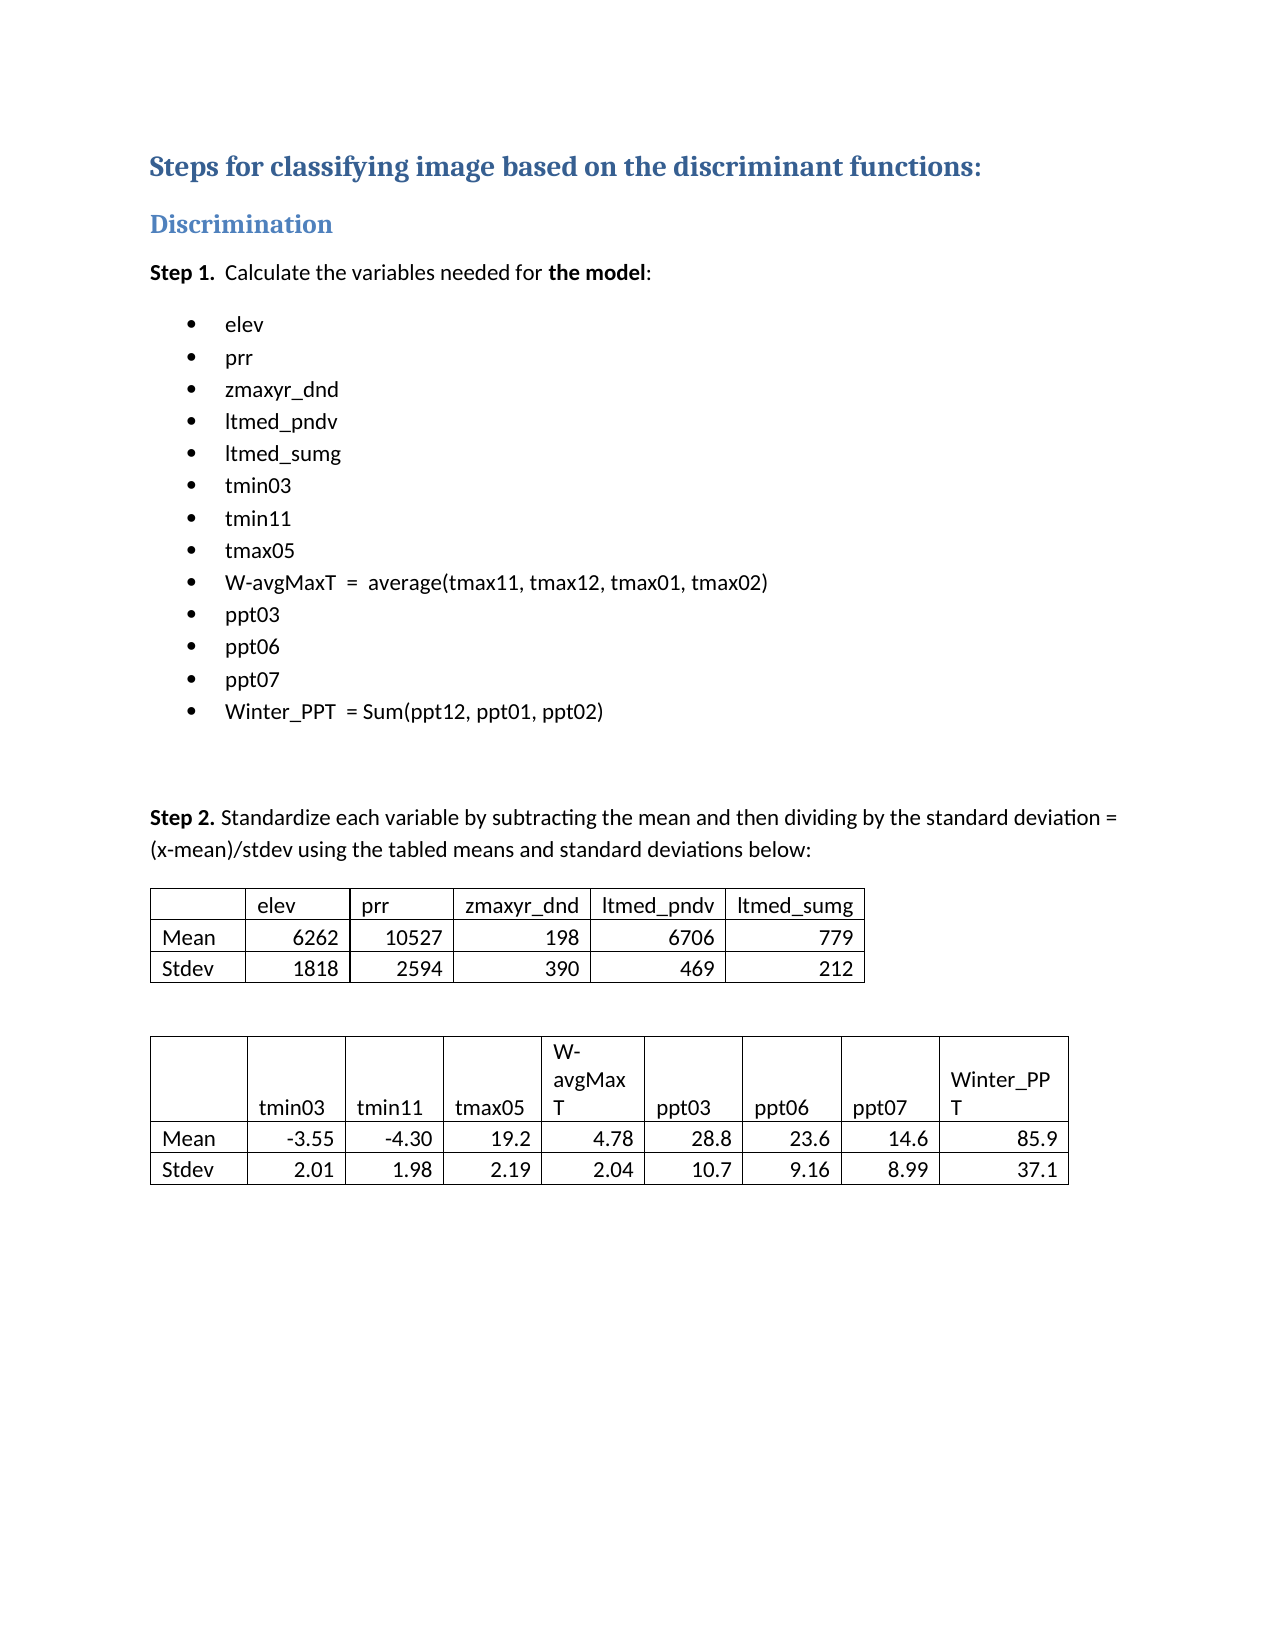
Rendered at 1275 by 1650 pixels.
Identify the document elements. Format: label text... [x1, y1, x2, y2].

list tmax05 [187, 536, 1125, 564]
table_cell Stdev [151, 1153, 247, 1183]
table_header ppt06 [743, 1037, 841, 1121]
list ltmed_pndv [187, 407, 1125, 435]
table_cell 212 [726, 952, 864, 982]
table_cell 1818 [246, 952, 349, 982]
list prr [187, 343, 1125, 371]
table_cell 390 [454, 952, 590, 982]
table_cell 85.9 [940, 1122, 1068, 1152]
table_cell 28.8 [645, 1122, 742, 1152]
table_header ltmed_sumg [726, 889, 864, 919]
list tmin03 [187, 472, 1125, 499]
table_header tmax05 [444, 1037, 541, 1121]
text Step 1. Calculate the variables needed for the model: [150, 258, 1125, 286]
list zmaxyr_dnd [187, 375, 1125, 403]
table_cell -4.30 [346, 1122, 443, 1152]
table_cell Mean [151, 1122, 247, 1152]
list elev [187, 311, 1125, 339]
table_cell 23.6 [743, 1122, 841, 1152]
table_cell Mean [151, 920, 245, 951]
table_cell 2.04 [542, 1153, 644, 1183]
subtitle Discrimination [150, 209, 1125, 241]
table_cell 2.19 [444, 1153, 541, 1183]
table_header Winter_PPT [940, 1037, 1068, 1121]
list tmin11 [187, 504, 1125, 532]
table_header zmaxyr_dnd [454, 889, 590, 919]
table_header elev [246, 889, 349, 919]
table_cell 2.01 [248, 1153, 345, 1183]
list Winter_PPT = Sum(ppt12, ppt01, ppt02) [187, 697, 1125, 725]
list W-avgMaxT = average(tmax11, tmax12, tmax01, tmax02) [187, 568, 1125, 596]
table_cell 37.1 [940, 1153, 1068, 1183]
table_cell 6262 [246, 920, 349, 951]
table_cell 779 [726, 920, 864, 951]
table_header ppt07 [842, 1037, 939, 1121]
table_cell 10527 [351, 920, 453, 951]
table_header W-avgMaxT [542, 1037, 644, 1121]
table_header tmin03 [248, 1037, 345, 1121]
text Step 2. Standardize each variable by subtracting the mean and then dividing by the standard deviation = (x-mean)/stdev using the tabled means and standard deviations below: [150, 803, 1125, 863]
list ltmed_sumg [187, 439, 1125, 467]
table_cell 4.78 [542, 1122, 644, 1152]
table_cell 198 [454, 920, 590, 951]
table_cell 10.7 [645, 1153, 742, 1183]
table_cell 2594 [351, 952, 453, 982]
table_cell 8.99 [842, 1153, 939, 1183]
table_header [151, 889, 245, 919]
table_cell 469 [591, 952, 725, 982]
table_cell 6706 [591, 920, 725, 951]
table_cell 14.6 [842, 1122, 939, 1152]
table_cell 1.98 [346, 1153, 443, 1183]
table_header tmin11 [346, 1037, 443, 1121]
list ppt03 [187, 600, 1125, 628]
table_header [151, 1037, 247, 1121]
table_header ltmed_pndv [591, 889, 725, 919]
table_cell 9.16 [743, 1153, 841, 1183]
table_cell 19.2 [444, 1122, 541, 1152]
table_header prr [351, 889, 453, 919]
table_cell -3.55 [248, 1122, 345, 1152]
list ppt06 [187, 632, 1125, 661]
list ppt07 [187, 665, 1125, 693]
table_cell Stdev [151, 952, 245, 982]
table_header ppt03 [645, 1037, 742, 1121]
subtitle Steps for classifying image based on the discriminant functions: [150, 150, 1125, 183]
